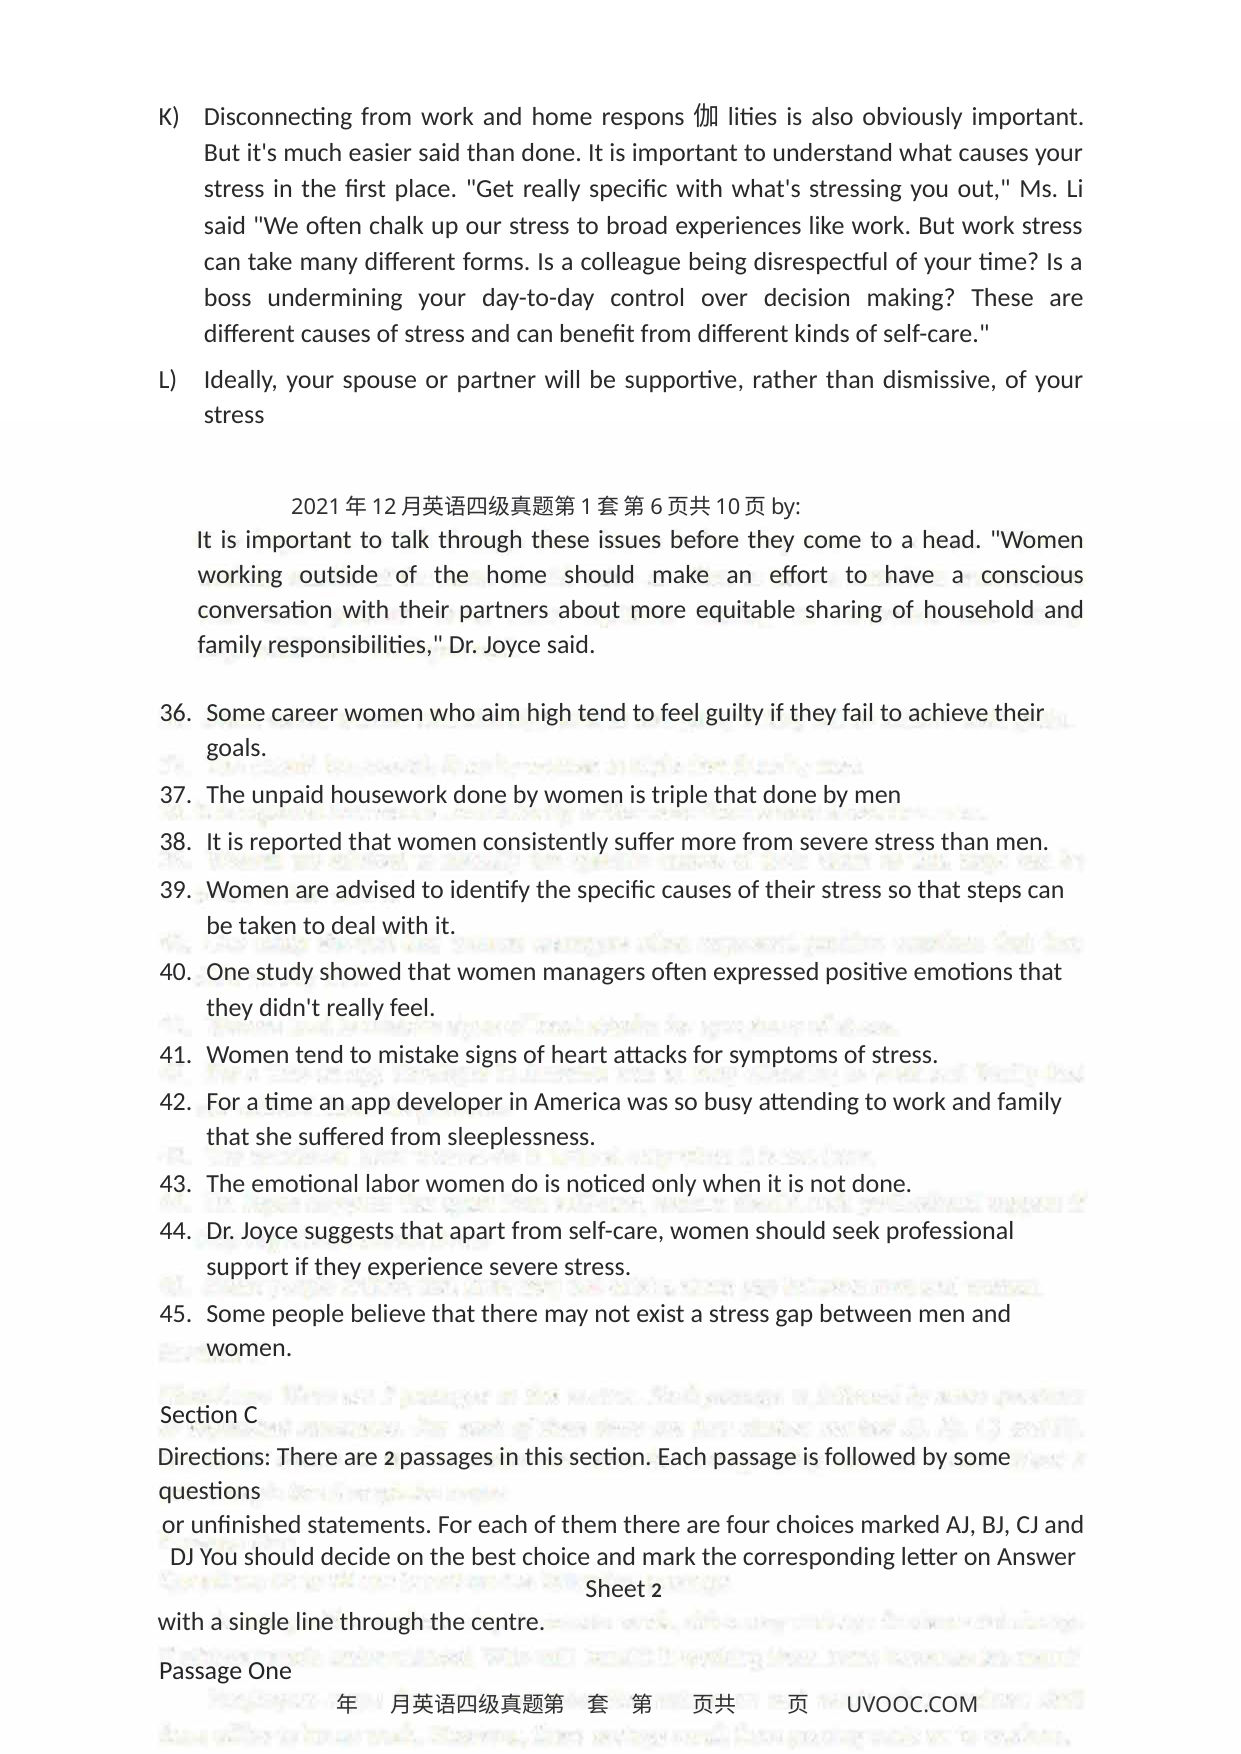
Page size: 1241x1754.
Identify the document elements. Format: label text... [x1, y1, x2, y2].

list The unpaid housework done by women is triple that done by men [159, 778, 1089, 810]
list Ideally, your spouse or partner will be supportive, rather than dismissive, of your stress [158, 363, 1085, 429]
picture [0, 421, 1241, 1754]
text It is important to talk through these issues before they come to a head. "Women working outside of the home should make an effort to have a conscious conversation with their partners about more equitable sharing of household and family responsibilities," Dr. Joyce said. [196, 523, 1085, 660]
list Women tend to mistake signs of heart attacks for symptoms of stress. [159, 1038, 1089, 1070]
text Passage One [159, 1654, 1089, 1686]
list One study showed that women managers often expressed positive emotions that they didn't really feel. [159, 956, 1089, 1023]
text Section C [160, 1398, 1089, 1430]
list It is reported that women consistently suffer more from severe stress than men. [159, 825, 1089, 857]
list Some career women who aim high tend to feel guilty if they fail to achieve their goals. [159, 696, 1089, 763]
list The emotional labor women do is noticed only when it is not done. [159, 1167, 1089, 1198]
text with a single line through the centre. [157, 1605, 1089, 1637]
list For a time an app developer in America was so busy attending to work and family that she suffered from sleeplessness. [159, 1085, 1089, 1152]
list Some people believe that there may not exist a stress gap between men and women. [159, 1297, 1089, 1363]
text or unfinished statements. For each of them there are four choices marked AJ, BJ, CJ and DJ You should decide on the best choice and mark the corresponding letter on Answer Sheet 2 [157, 1508, 1089, 1604]
list Women are advised to identify the specific causes of their stress so that steps can be taken to deal with it. [159, 873, 1089, 941]
text Directions: There are 2 passages in this section. Each passage is followed by some questions [157, 1439, 1089, 1506]
list Disconnecting from work and home respons伽lities is also obviously important. But it's much easier said than done. It is important to understand what causes your stress in the first place. "Get really specific with what's stressing you out," Ms. Li said "We often chalk up our stress to broad experiences like work. But work stress can take many different forms. Is a colleague being disrespectful of your time? Is a boss undermining your day-to-day control over decision making? These are different causes of stress and can benefit from different kinds of self-care." [158, 100, 1085, 349]
list Dr. Joyce suggests that apart from self-care, women should seek professional support if they experience severe stress. [159, 1214, 1089, 1282]
text 2021年12月英语四级真题第1套 第6页共10页by: [291, 489, 1089, 521]
